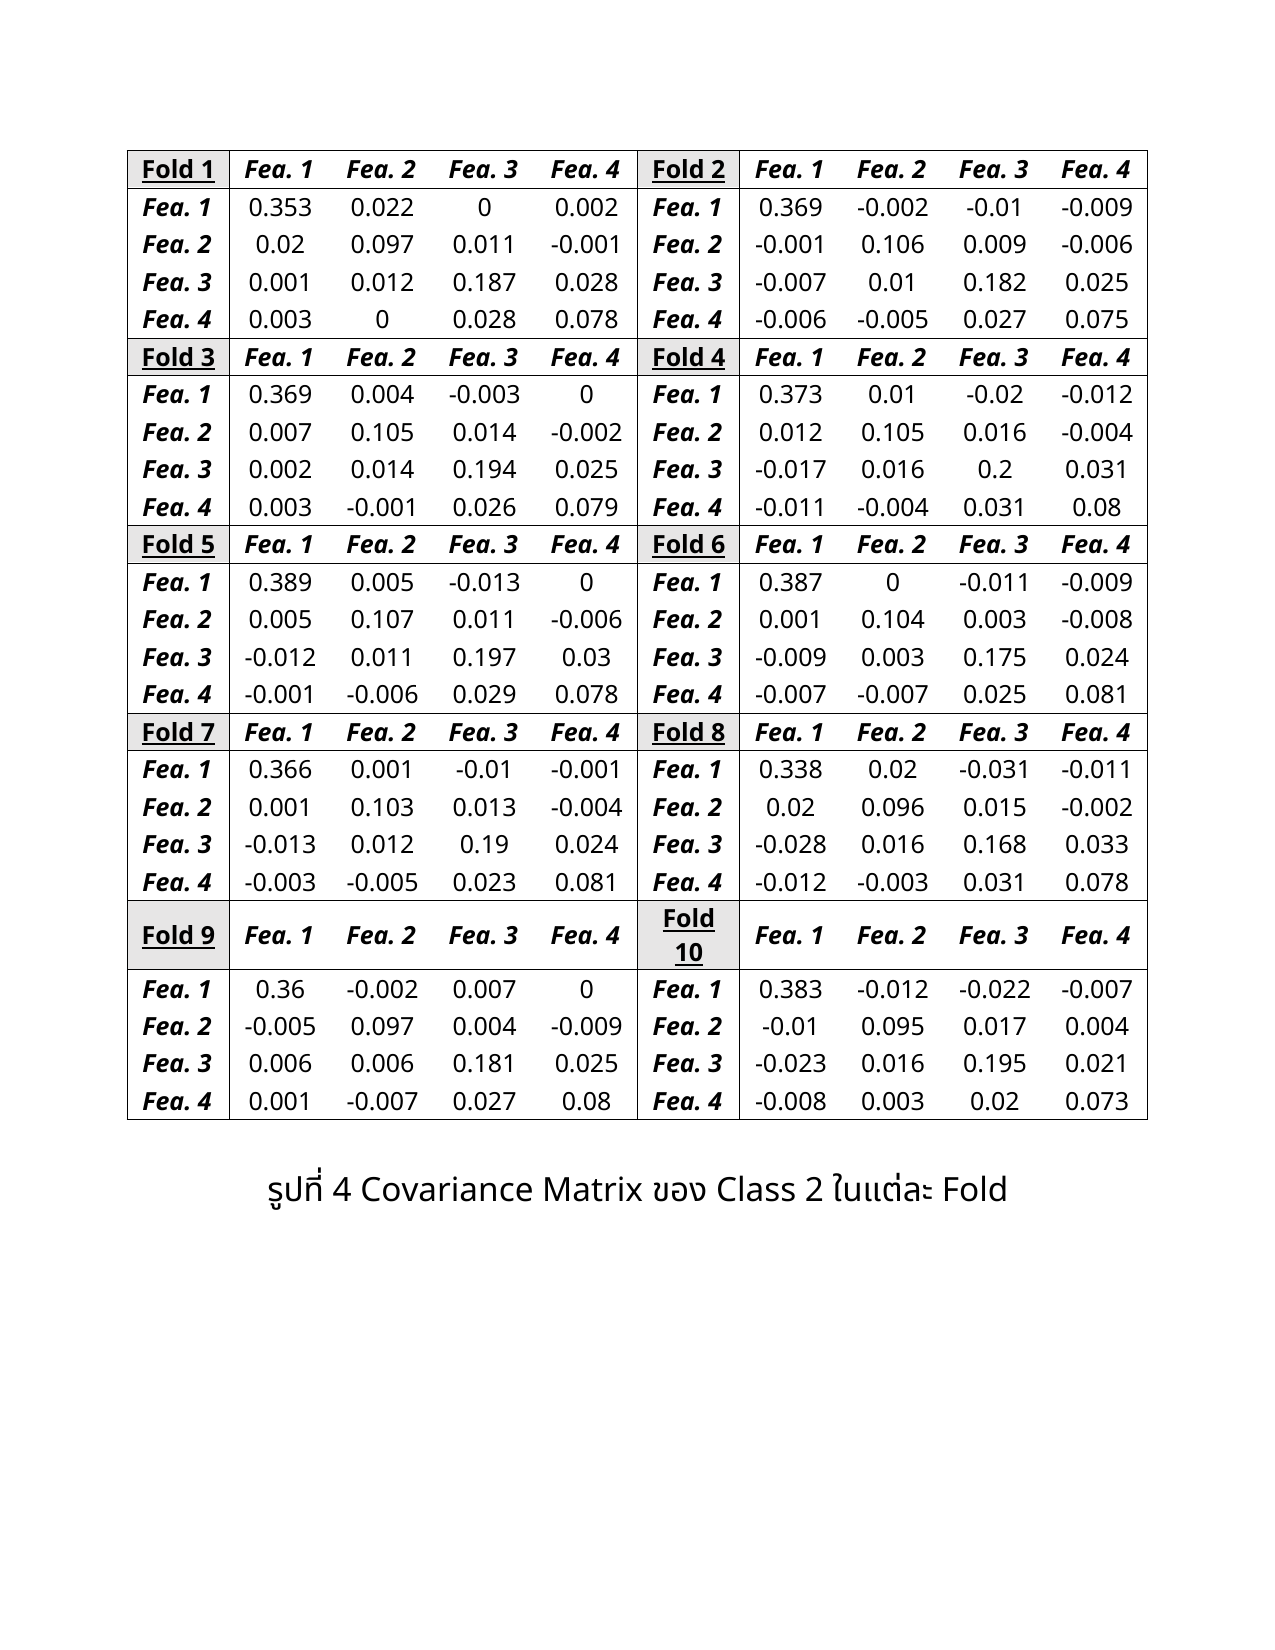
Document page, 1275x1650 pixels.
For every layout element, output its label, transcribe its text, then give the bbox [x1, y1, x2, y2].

table_cell 0.197 [433, 638, 535, 675]
table_cell Fea. 1 [740, 339, 842, 375]
table_cell -0.002 [1046, 788, 1147, 825]
table_cell 0.031 [944, 488, 1046, 525]
table_cell Fold 8 [638, 714, 739, 750]
table_cell 0.003 [230, 488, 331, 525]
table_cell -0.009 [740, 638, 842, 675]
table_cell -0.001 [535, 751, 637, 787]
table_cell -0.003 [842, 863, 944, 900]
table_cell 0.026 [433, 488, 535, 525]
table_cell -0.004 [1046, 413, 1147, 450]
table_cell 0 [842, 564, 944, 600]
table_cell 0.004 [433, 1007, 535, 1044]
table_cell -0.012 [1046, 376, 1147, 412]
table_cell Fea. 2 [128, 788, 229, 825]
table_cell 0.369 [740, 189, 842, 225]
table_cell Fea. 1 [230, 901, 331, 969]
table_cell 0.075 [1046, 300, 1147, 337]
table_cell 0.005 [331, 564, 433, 600]
table_cell Fea. 1 [638, 189, 739, 225]
table_cell -0.005 [842, 300, 944, 337]
table_cell 0.014 [331, 450, 433, 487]
table_cell Fea. 2 [331, 901, 433, 969]
table_cell Fold 3 [128, 339, 229, 375]
table_cell 0.195 [944, 1044, 1046, 1082]
table_cell 0.028 [535, 263, 637, 300]
table_cell 0.338 [740, 751, 842, 787]
table_header Fea. 1 [740, 151, 842, 187]
table_cell 0.353 [230, 189, 331, 225]
table_cell 0 [535, 564, 637, 600]
table_cell -0.007 [331, 1082, 433, 1119]
table_cell Fea. 3 [128, 450, 229, 487]
table_cell 0.194 [433, 450, 535, 487]
table_cell Fold 9 [128, 901, 229, 969]
table_cell Fea. 1 [230, 526, 331, 562]
table_cell Fea. 4 [128, 863, 229, 900]
table_cell 0.031 [1046, 450, 1147, 487]
table_cell 0.016 [842, 450, 944, 487]
table_cell 0.187 [433, 263, 535, 300]
table_cell 0.03 [535, 638, 637, 675]
table_cell -0.001 [230, 675, 331, 712]
table_cell -0.007 [1046, 970, 1147, 1007]
table_cell Fold 7 [128, 714, 229, 750]
table_cell -0.011 [740, 488, 842, 525]
table_cell 0.027 [433, 1082, 535, 1119]
table_cell Fea. 1 [230, 339, 331, 375]
table_cell Fea. 4 [128, 300, 229, 337]
table_cell 0.006 [331, 1044, 433, 1082]
table_cell Fea. 4 [535, 526, 637, 562]
table_cell -0.006 [1046, 225, 1147, 262]
table_cell 0.016 [842, 1044, 944, 1082]
table_cell 0.02 [740, 788, 842, 825]
table_cell Fold 5 [128, 526, 229, 562]
table_cell Fold 4 [638, 339, 739, 375]
table_cell Fea. 2 [638, 225, 739, 262]
table_cell 0.025 [944, 675, 1046, 712]
table_cell 0.107 [331, 600, 433, 637]
table_cell Fea. 3 [638, 1044, 739, 1082]
table_cell 0.02 [944, 1082, 1046, 1119]
table_cell Fea. 4 [638, 863, 739, 900]
table_cell Fea. 4 [638, 675, 739, 712]
table_cell 0.002 [230, 450, 331, 487]
table_cell 0 [535, 970, 637, 1007]
table_cell -0.023 [740, 1044, 842, 1082]
table_cell Fold 6 [638, 526, 739, 562]
table_cell -0.009 [1046, 189, 1147, 225]
table_cell -0.009 [535, 1007, 637, 1044]
table_cell 0.103 [331, 788, 433, 825]
table_cell -0.006 [331, 675, 433, 712]
table_cell 0 [433, 189, 535, 225]
table_cell Fea. 1 [128, 189, 229, 225]
table_cell 0.003 [230, 300, 331, 337]
table_cell 0.017 [944, 1007, 1046, 1044]
table_cell Fea. 4 [535, 901, 637, 969]
table_cell Fea. 1 [740, 901, 842, 969]
table_cell -0.017 [740, 450, 842, 487]
table_cell 0.2 [944, 450, 1046, 487]
table_cell 0.02 [230, 225, 331, 262]
table_cell -0.013 [230, 825, 331, 862]
table_cell 0.001 [740, 600, 842, 637]
table_cell Fea. 1 [128, 970, 229, 1007]
table_cell -0.001 [535, 225, 637, 262]
table_cell -0.001 [740, 225, 842, 262]
table_cell 0.19 [433, 825, 535, 862]
table_cell Fea. 2 [331, 714, 433, 750]
table_header Fold 2 [638, 151, 739, 187]
table_cell 0.168 [944, 825, 1046, 862]
table_cell 0.078 [535, 675, 637, 712]
table_cell -0.006 [740, 300, 842, 337]
table_cell 0.027 [944, 300, 1046, 337]
table_cell Fea. 2 [128, 1007, 229, 1044]
table_cell 0.078 [535, 300, 637, 337]
table_cell Fea. 4 [638, 488, 739, 525]
table_cell 0.016 [842, 825, 944, 862]
table_cell -0.012 [842, 970, 944, 1007]
table_cell 0.007 [230, 413, 331, 450]
table_cell -0.001 [331, 488, 433, 525]
table_cell -0.011 [1046, 751, 1147, 787]
table_cell -0.006 [535, 600, 637, 637]
table_cell -0.004 [535, 788, 637, 825]
table_cell 0.021 [1046, 1044, 1147, 1082]
table_header Fea. 1 [230, 151, 331, 187]
table_cell Fea. 4 [1046, 339, 1147, 375]
table_cell -0.004 [842, 488, 944, 525]
table_cell 0.024 [535, 825, 637, 862]
table_cell -0.011 [944, 564, 1046, 600]
table_cell 0.097 [331, 1007, 433, 1044]
table_cell -0.008 [1046, 600, 1147, 637]
table_cell 0.033 [1046, 825, 1147, 862]
table_cell 0.105 [331, 413, 433, 450]
table_cell Fea. 2 [128, 225, 229, 262]
table_header Fea. 3 [944, 151, 1046, 187]
table_cell -0.005 [230, 1007, 331, 1044]
table_cell Fea. 2 [638, 413, 739, 450]
table_cell -0.002 [842, 189, 944, 225]
table_cell 0.023 [433, 863, 535, 900]
table_cell 0.006 [230, 1044, 331, 1082]
table_cell Fea. 4 [638, 1082, 739, 1119]
table_cell 0.073 [1046, 1082, 1147, 1119]
table_cell 0.024 [1046, 638, 1147, 675]
table_cell Fea. 3 [638, 638, 739, 675]
table_cell 0.389 [230, 564, 331, 600]
table_cell Fea. 1 [638, 564, 739, 600]
table_cell 0.387 [740, 564, 842, 600]
table_header Fea. 2 [842, 151, 944, 187]
table_cell Fea. 3 [638, 263, 739, 300]
table_cell -0.02 [944, 376, 1046, 412]
table_cell Fold 10 [638, 901, 739, 969]
table_cell 0.079 [535, 488, 637, 525]
table_cell 0.001 [331, 751, 433, 787]
table_cell -0.012 [230, 638, 331, 675]
table_cell Fea. 3 [128, 825, 229, 862]
table_cell 0.029 [433, 675, 535, 712]
table_cell Fea. 4 [535, 714, 637, 750]
table_cell Fea. 4 [1046, 901, 1147, 969]
table_cell Fea. 2 [842, 339, 944, 375]
table_cell 0.014 [433, 413, 535, 450]
table_cell Fea. 1 [128, 751, 229, 787]
table_cell 0.105 [842, 413, 944, 450]
table_cell 0.025 [535, 450, 637, 487]
table_cell 0.182 [944, 263, 1046, 300]
table_cell Fea. 2 [128, 600, 229, 637]
table_cell 0 [331, 300, 433, 337]
table_cell 0.01 [842, 263, 944, 300]
table_cell Fea. 4 [638, 300, 739, 337]
table_header Fea. 4 [535, 151, 637, 187]
table_cell 0.081 [535, 863, 637, 900]
table_cell 0.031 [944, 863, 1046, 900]
table_cell Fea. 1 [638, 751, 739, 787]
table_cell Fea. 3 [128, 1044, 229, 1082]
table_cell 0.01 [842, 376, 944, 412]
table_cell 0.373 [740, 376, 842, 412]
table_cell -0.01 [944, 189, 1046, 225]
table_cell 0.003 [944, 600, 1046, 637]
table_cell -0.007 [842, 675, 944, 712]
table_cell Fea. 2 [128, 413, 229, 450]
text รูปที่ 4 Covariance Matrix ของ Class 2 ในแต่ละ Fold [150, 1120, 1125, 1216]
table_cell Fea. 4 [128, 1082, 229, 1119]
table_cell Fea. 3 [128, 638, 229, 675]
table_cell Fea. 3 [433, 339, 535, 375]
table_cell 0.003 [842, 638, 944, 675]
table_cell 0.005 [230, 600, 331, 637]
table_cell Fea. 3 [128, 263, 229, 300]
table_header Fea. 3 [433, 151, 535, 187]
table_cell -0.031 [944, 751, 1046, 787]
table_cell 0.012 [331, 825, 433, 862]
table_cell 0.025 [535, 1044, 637, 1082]
table_cell 0.028 [433, 300, 535, 337]
table_cell 0.009 [944, 225, 1046, 262]
table_cell 0.106 [842, 225, 944, 262]
table_cell Fea. 3 [944, 901, 1046, 969]
table_header Fold 1 [128, 151, 229, 187]
table_cell Fea. 4 [1046, 714, 1147, 750]
table_cell -0.002 [331, 970, 433, 1007]
table_cell 0.004 [1046, 1007, 1147, 1044]
table_cell 0.096 [842, 788, 944, 825]
table_cell 0.011 [433, 600, 535, 637]
table_cell Fea. 3 [433, 901, 535, 969]
table_cell 0.095 [842, 1007, 944, 1044]
table_cell Fea. 3 [638, 450, 739, 487]
table_cell 0.366 [230, 751, 331, 787]
table_cell 0.078 [1046, 863, 1147, 900]
table_cell 0.36 [230, 970, 331, 1007]
table_cell 0.011 [331, 638, 433, 675]
table_cell Fea. 1 [230, 714, 331, 750]
table_cell 0.081 [1046, 675, 1147, 712]
table_cell 0.002 [535, 189, 637, 225]
table_cell 0.175 [944, 638, 1046, 675]
table_cell 0.369 [230, 376, 331, 412]
table_cell Fea. 2 [842, 714, 944, 750]
table_cell 0.001 [230, 263, 331, 300]
table_cell Fea. 3 [433, 526, 535, 562]
table_cell 0.08 [1046, 488, 1147, 525]
table_cell 0.007 [433, 970, 535, 1007]
table_cell 0.104 [842, 600, 944, 637]
table_cell 0.013 [433, 788, 535, 825]
table_cell -0.01 [433, 751, 535, 787]
table_cell Fea. 3 [944, 526, 1046, 562]
table_cell -0.012 [740, 863, 842, 900]
table_cell Fea. 1 [740, 714, 842, 750]
table_cell 0.022 [331, 189, 433, 225]
table_cell Fea. 3 [944, 339, 1046, 375]
table_cell -0.022 [944, 970, 1046, 1007]
table_cell Fea. 4 [1046, 526, 1147, 562]
table_cell Fea. 4 [535, 339, 637, 375]
table_cell 0.181 [433, 1044, 535, 1082]
table_cell 0.012 [740, 413, 842, 450]
table_header Fea. 2 [331, 151, 433, 187]
table_cell 0.003 [842, 1082, 944, 1119]
table_cell 0.025 [1046, 263, 1147, 300]
table_cell Fea. 2 [638, 788, 739, 825]
table_cell Fea. 3 [433, 714, 535, 750]
table_header Fea. 4 [1046, 151, 1147, 187]
table_cell -0.003 [230, 863, 331, 900]
table_cell 0.383 [740, 970, 842, 1007]
table_cell Fea. 2 [638, 1007, 739, 1044]
table_cell 0.004 [331, 376, 433, 412]
table_cell Fea. 2 [638, 600, 739, 637]
table_cell 0.011 [433, 225, 535, 262]
table_cell Fea. 2 [842, 526, 944, 562]
table_cell -0.002 [535, 413, 637, 450]
table_cell -0.005 [331, 863, 433, 900]
table_cell 0.001 [230, 1082, 331, 1119]
table_cell Fea. 1 [740, 526, 842, 562]
table_cell Fea. 2 [842, 901, 944, 969]
table_cell Fea. 1 [638, 376, 739, 412]
table_cell -0.009 [1046, 564, 1147, 600]
table_cell -0.007 [740, 675, 842, 712]
table_cell 0.012 [331, 263, 433, 300]
table_cell Fea. 3 [944, 714, 1046, 750]
table_cell Fea. 2 [331, 339, 433, 375]
table_cell Fea. 1 [128, 376, 229, 412]
table_cell -0.008 [740, 1082, 842, 1119]
table_cell 0.097 [331, 225, 433, 262]
table_cell 0.08 [535, 1082, 637, 1119]
table_cell -0.028 [740, 825, 842, 862]
table_cell Fea. 4 [128, 675, 229, 712]
table_cell 0.02 [842, 751, 944, 787]
table_cell -0.01 [740, 1007, 842, 1044]
table_cell -0.013 [433, 564, 535, 600]
table_cell Fea. 1 [638, 970, 739, 1007]
table_cell 0.016 [944, 413, 1046, 450]
table_cell -0.007 [740, 263, 842, 300]
table_cell Fea. 2 [331, 526, 433, 562]
table_cell Fea. 3 [638, 825, 739, 862]
table_cell 0.001 [230, 788, 331, 825]
table_cell Fea. 1 [128, 564, 229, 600]
table_cell -0.003 [433, 376, 535, 412]
table_cell Fea. 4 [128, 488, 229, 525]
table_cell 0.015 [944, 788, 1046, 825]
table_cell 0 [535, 376, 637, 412]
